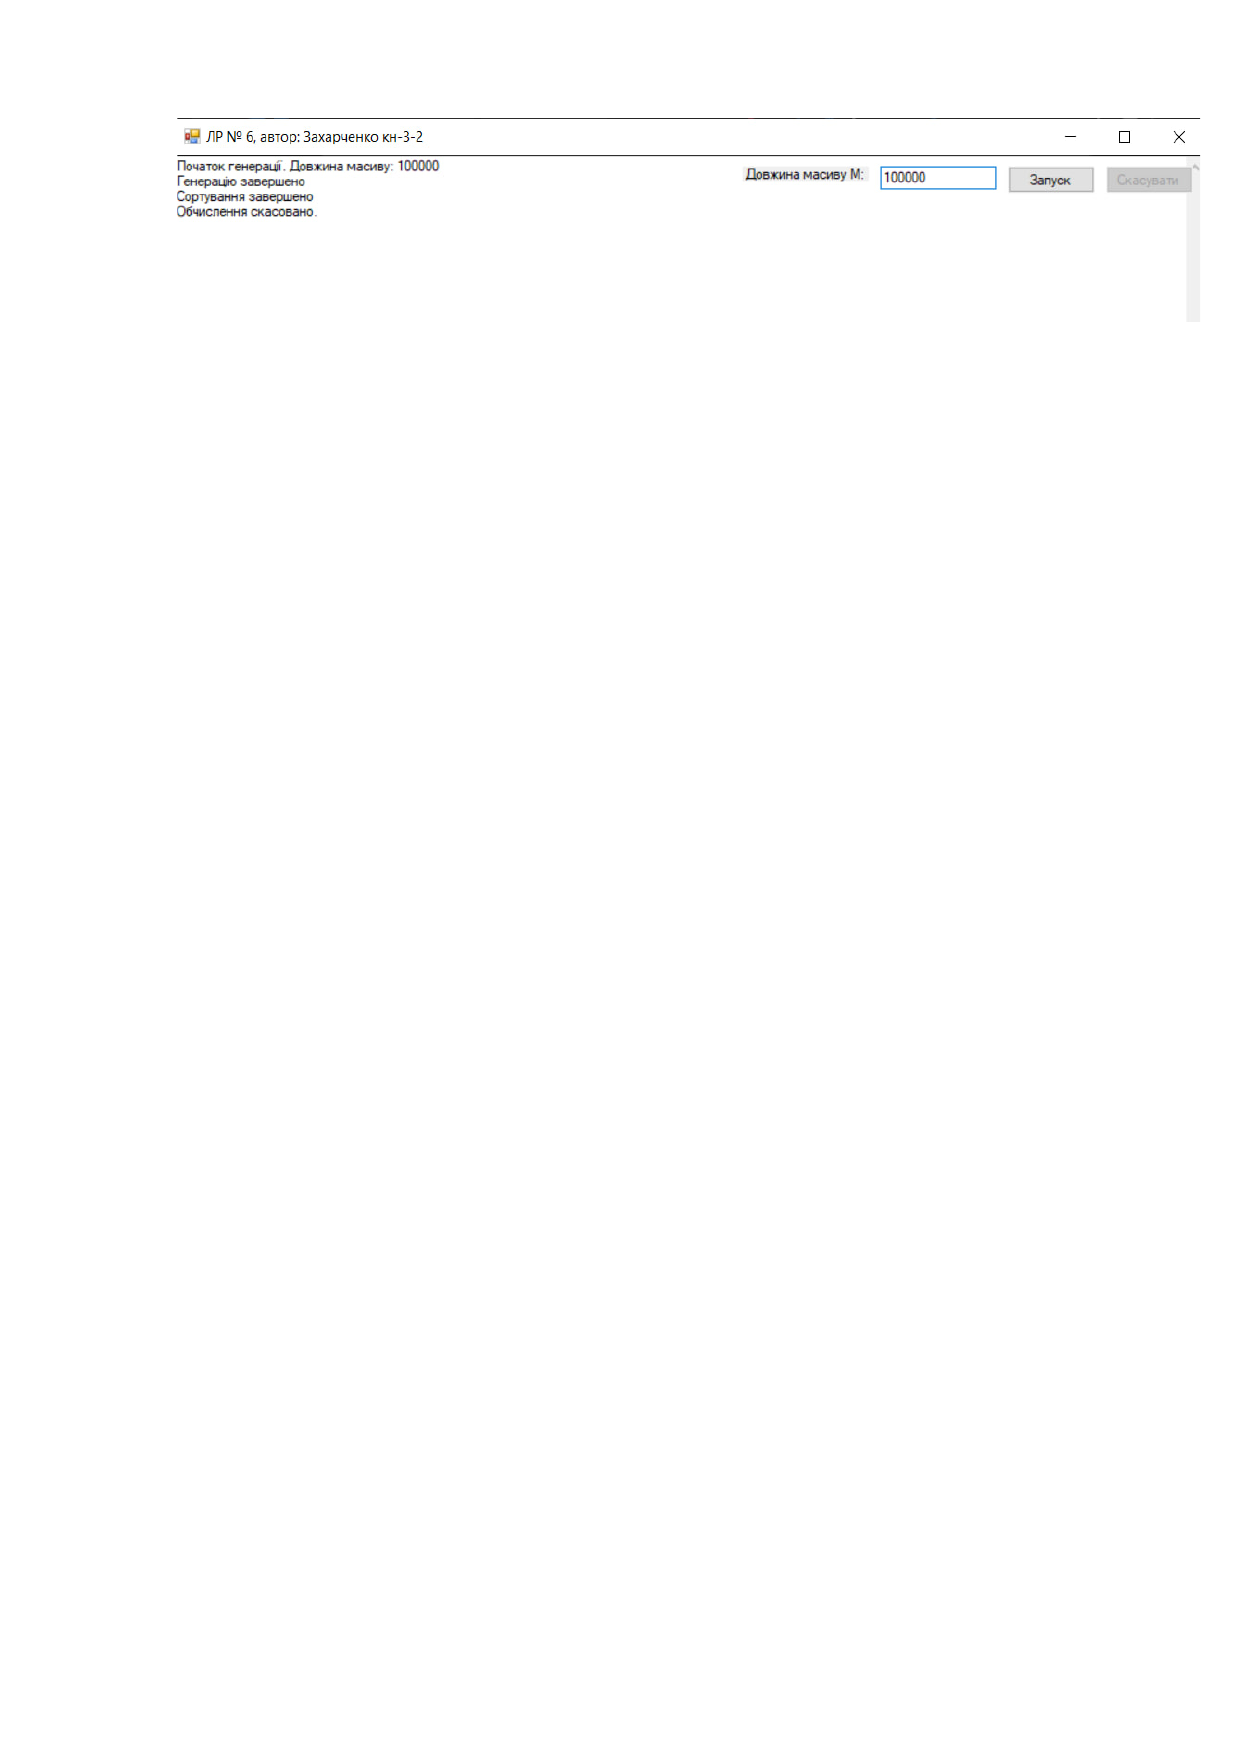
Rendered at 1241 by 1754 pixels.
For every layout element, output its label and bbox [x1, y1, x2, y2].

picture [177, 118, 1201, 322]
